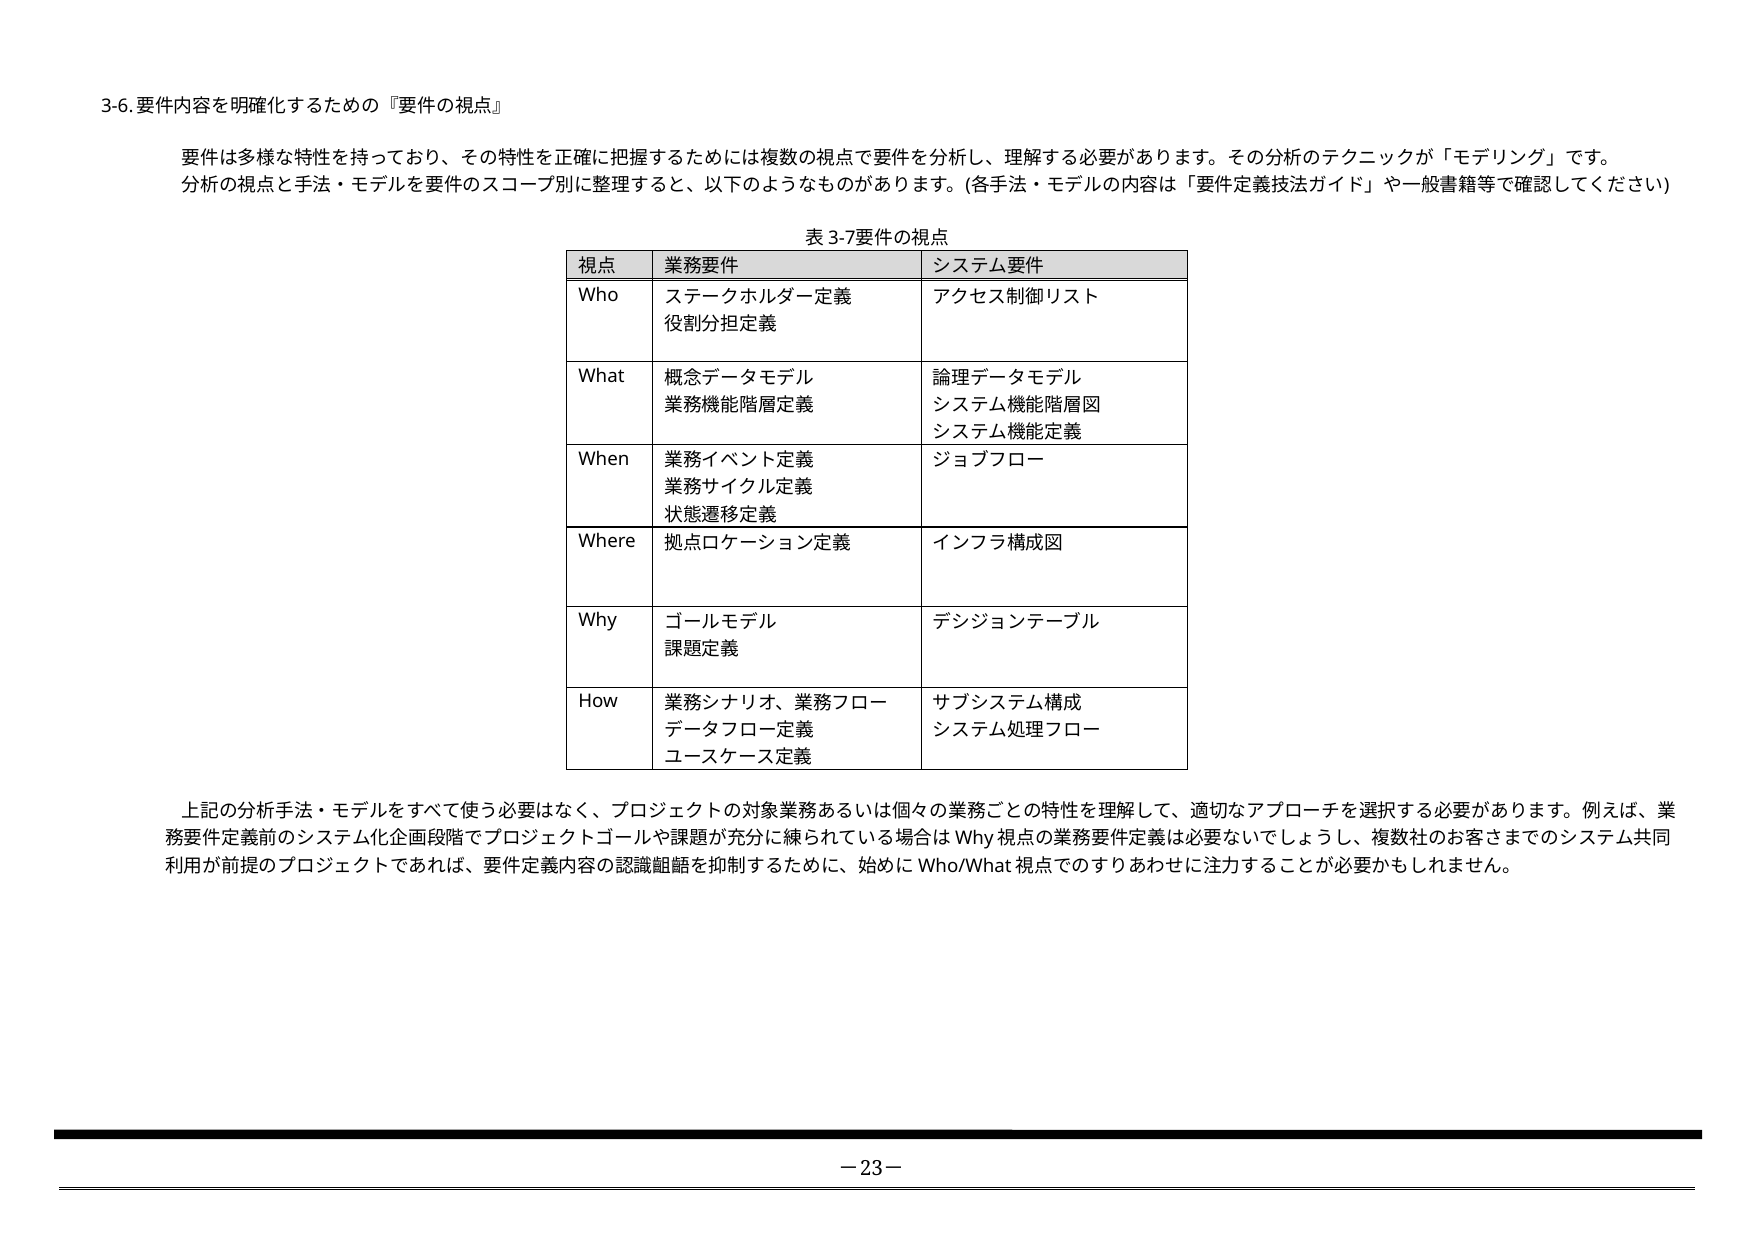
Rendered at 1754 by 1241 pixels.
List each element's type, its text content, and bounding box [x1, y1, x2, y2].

table_cell インフラ構成図 [922, 528, 1187, 606]
table_cell デシジョンテーブル [922, 607, 1187, 687]
table_cell 論理データモデル システム機能階層図 システム機能定義 [922, 362, 1187, 444]
table_cell How [567, 688, 652, 769]
table_cell ステークホルダー定義 役割分担定義 [653, 281, 921, 361]
table_header システム要件 [922, 251, 1187, 278]
table_cell 概念データモデル 業務機能階層定義 [653, 362, 921, 444]
table_cell Where [567, 528, 652, 606]
text 要件は多様な特性を持っており、その特性を正確に把握するためには複数の視点で要件を分析し、理解する必要があります。その分析のテクニックが「モデリング」です。 [165, 143, 1688, 170]
text 表 3-7要件の視点 [65, 223, 1688, 250]
table_header 業務要件 [653, 251, 921, 278]
subtitle 要件内容を明確化するための『要件の視点』 [101, 90, 1688, 117]
table_cell When [567, 445, 652, 526]
table_cell Why [567, 607, 652, 687]
text 上記の分析手法・モデルをすべて使う必要はなく、プロジェクトの対象業務あるいは個々の業務ごとの特性を理解して、適切なアプローチを選択する必要があります。例えば、業務要件定義前のシステム化企画段階でプロジェクトゴールや課題が充分に練られている場合はWhy視点の業務要件定義は必要ないでしょうし、複数社のお客さまでのシステム共同利用が前提のプロジェクトであれば、要件定義内容の認識齟齬を抑制するために、始めにWho/What視点でのすりあわせに注力することが必要かもしれません。 [165, 796, 1688, 877]
table_header 視点 [567, 251, 652, 278]
table_cell 業務シナリオ、業務フロー データフロー定義 ユースケース定義 [653, 688, 921, 769]
table_cell 拠点ロケーション定義 [653, 528, 921, 606]
text 分析の視点と手法・モデルを要件のスコープ別に整理すると、以下のようなものがあります。(各手法・モデルの内容は「要件定義技法ガイド」や一般書籍等で確認してください) [165, 170, 1688, 197]
table_cell アクセス制御リスト [922, 281, 1187, 361]
table_cell Who [567, 281, 652, 361]
table_cell ジョブフロー [922, 445, 1187, 526]
table_cell ゴールモデル 課題定義 [653, 607, 921, 687]
table_cell サブシステム構成 システム処理フロー [922, 688, 1187, 769]
table_cell What [567, 362, 652, 444]
table_cell 業務イベント定義 業務サイクル定義 状態遷移定義 [653, 445, 921, 526]
